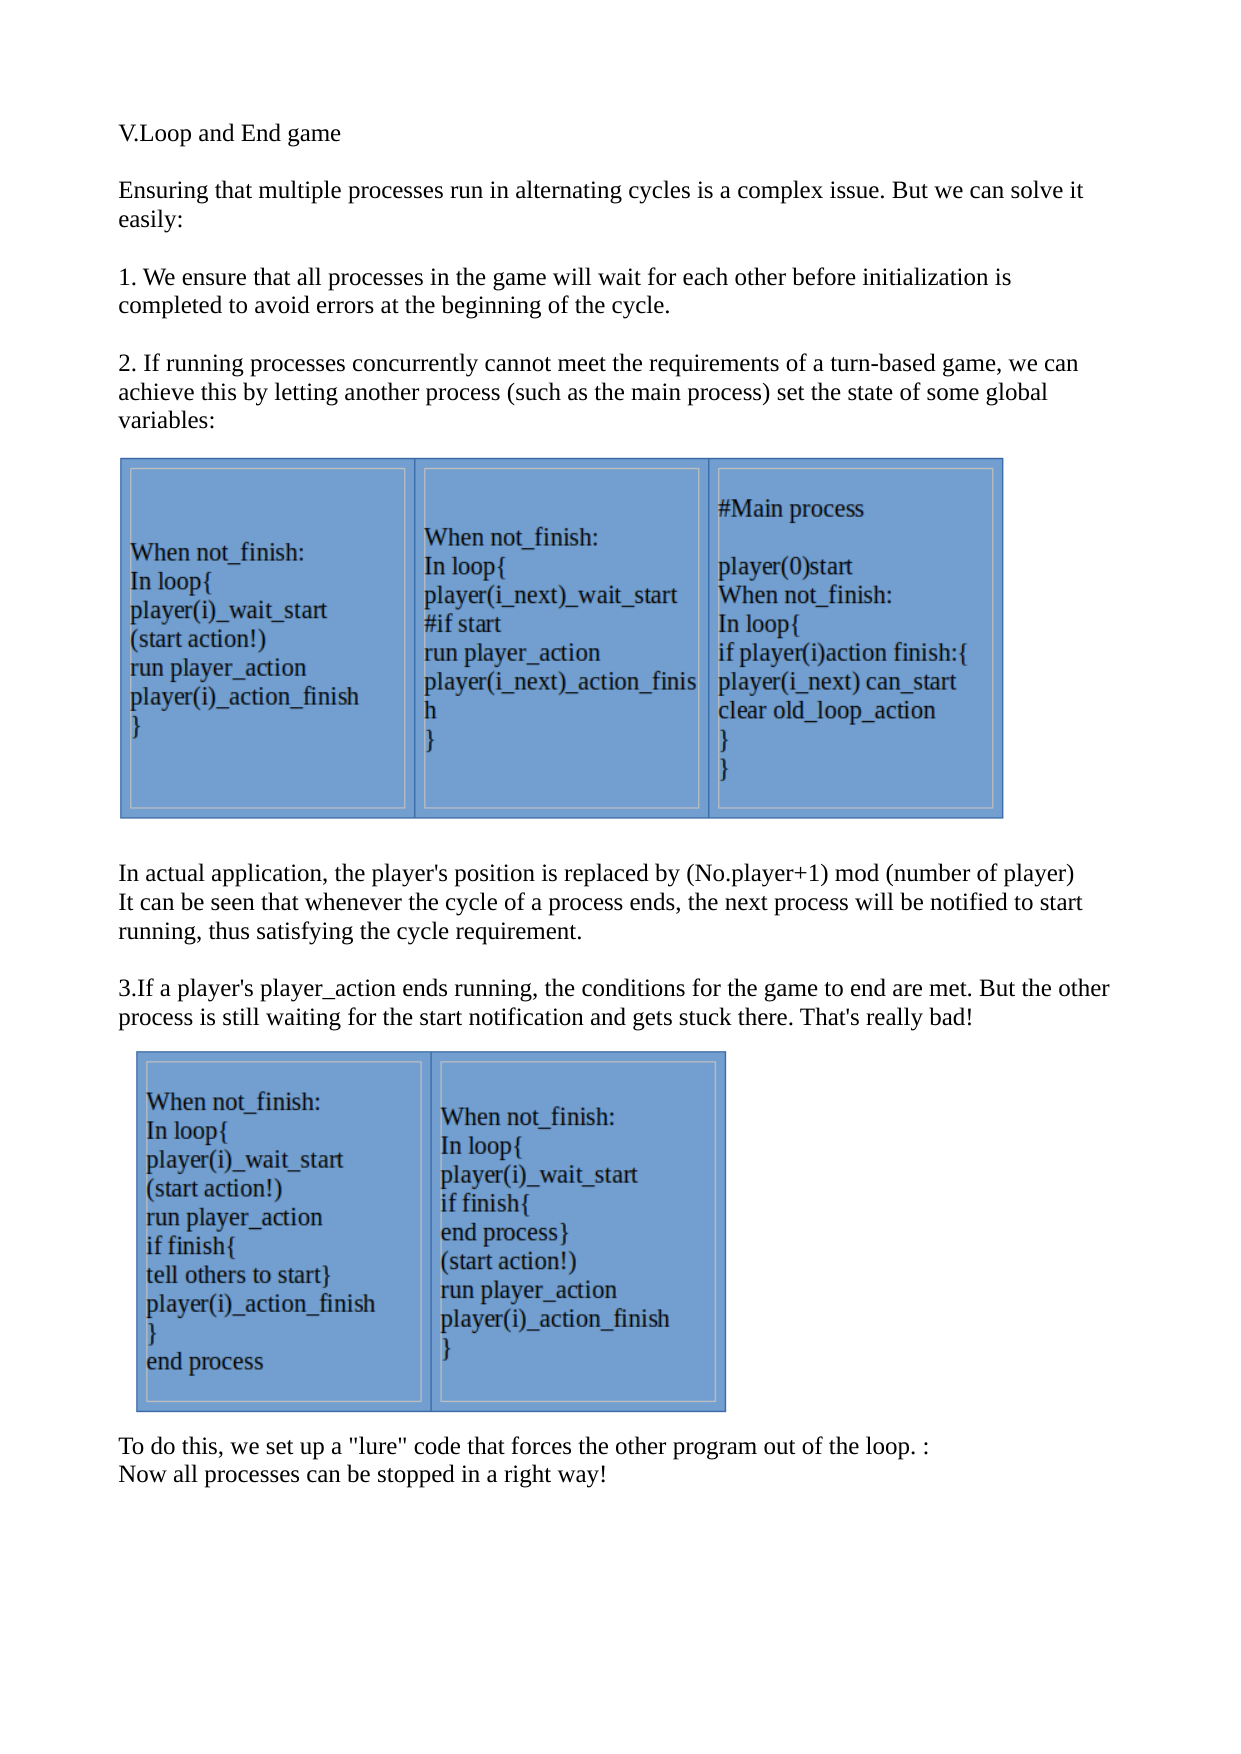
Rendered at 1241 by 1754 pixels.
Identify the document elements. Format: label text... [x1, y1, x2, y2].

text Now all processes can be stopped in a right way! [118, 1459, 1122, 1488]
text Ensuring that multiple processes run in alternating cycles is a complex issue. But we can solve it easily: [118, 176, 1122, 233]
text In actual application, the player's position is replaced by (No.player+1) mod (number of player) [118, 858, 1122, 887]
picture [114, 448, 1041, 830]
text 2. If running processes concurrently cannot meet the requirements of a turn-based game, we can achieve this by letting another process (such as the main process) set the state of some global variables: [118, 348, 1122, 434]
picture [115, 1040, 750, 1431]
text 3.If a player's player_action ends running, the conditions for the game to end are met. But the other process is still waiting for the start notification and gets stuck there. That's really bad! [118, 973, 1122, 1031]
text V.Loop and End game [118, 118, 1122, 147]
text It can be seen that whenever the cycle of a process ends, the next process will be notified to start running, thus satisfying the cycle requirement. [118, 887, 1122, 944]
text 1. We ensure that all processes in the game will wait for each other before initialization is completed to avoid errors at the beginning of the cycle. [118, 262, 1122, 319]
